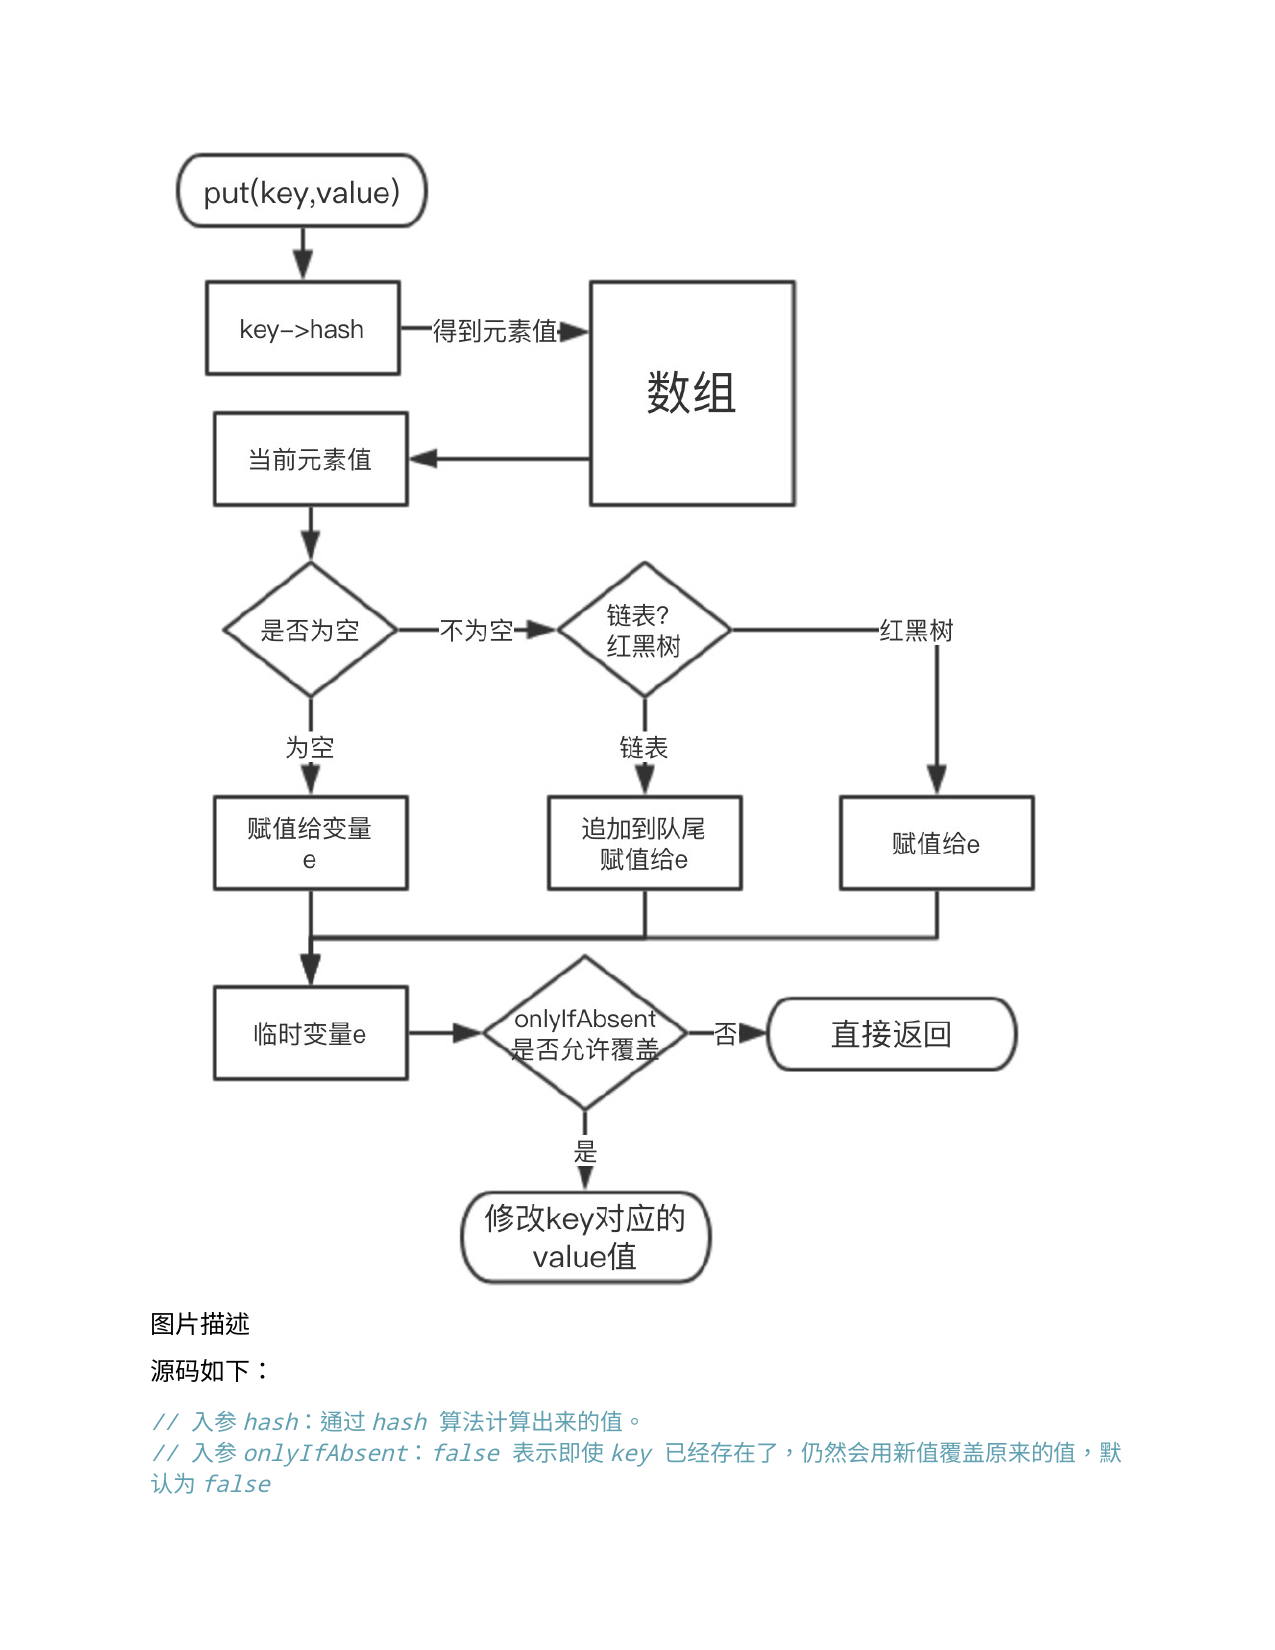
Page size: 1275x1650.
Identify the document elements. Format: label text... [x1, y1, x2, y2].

text 图片描述 [150, 1311, 1125, 1339]
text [150, 1406, 1125, 1499]
text 源码如下： [150, 1358, 1125, 1387]
picture [168, 150, 1044, 1290]
